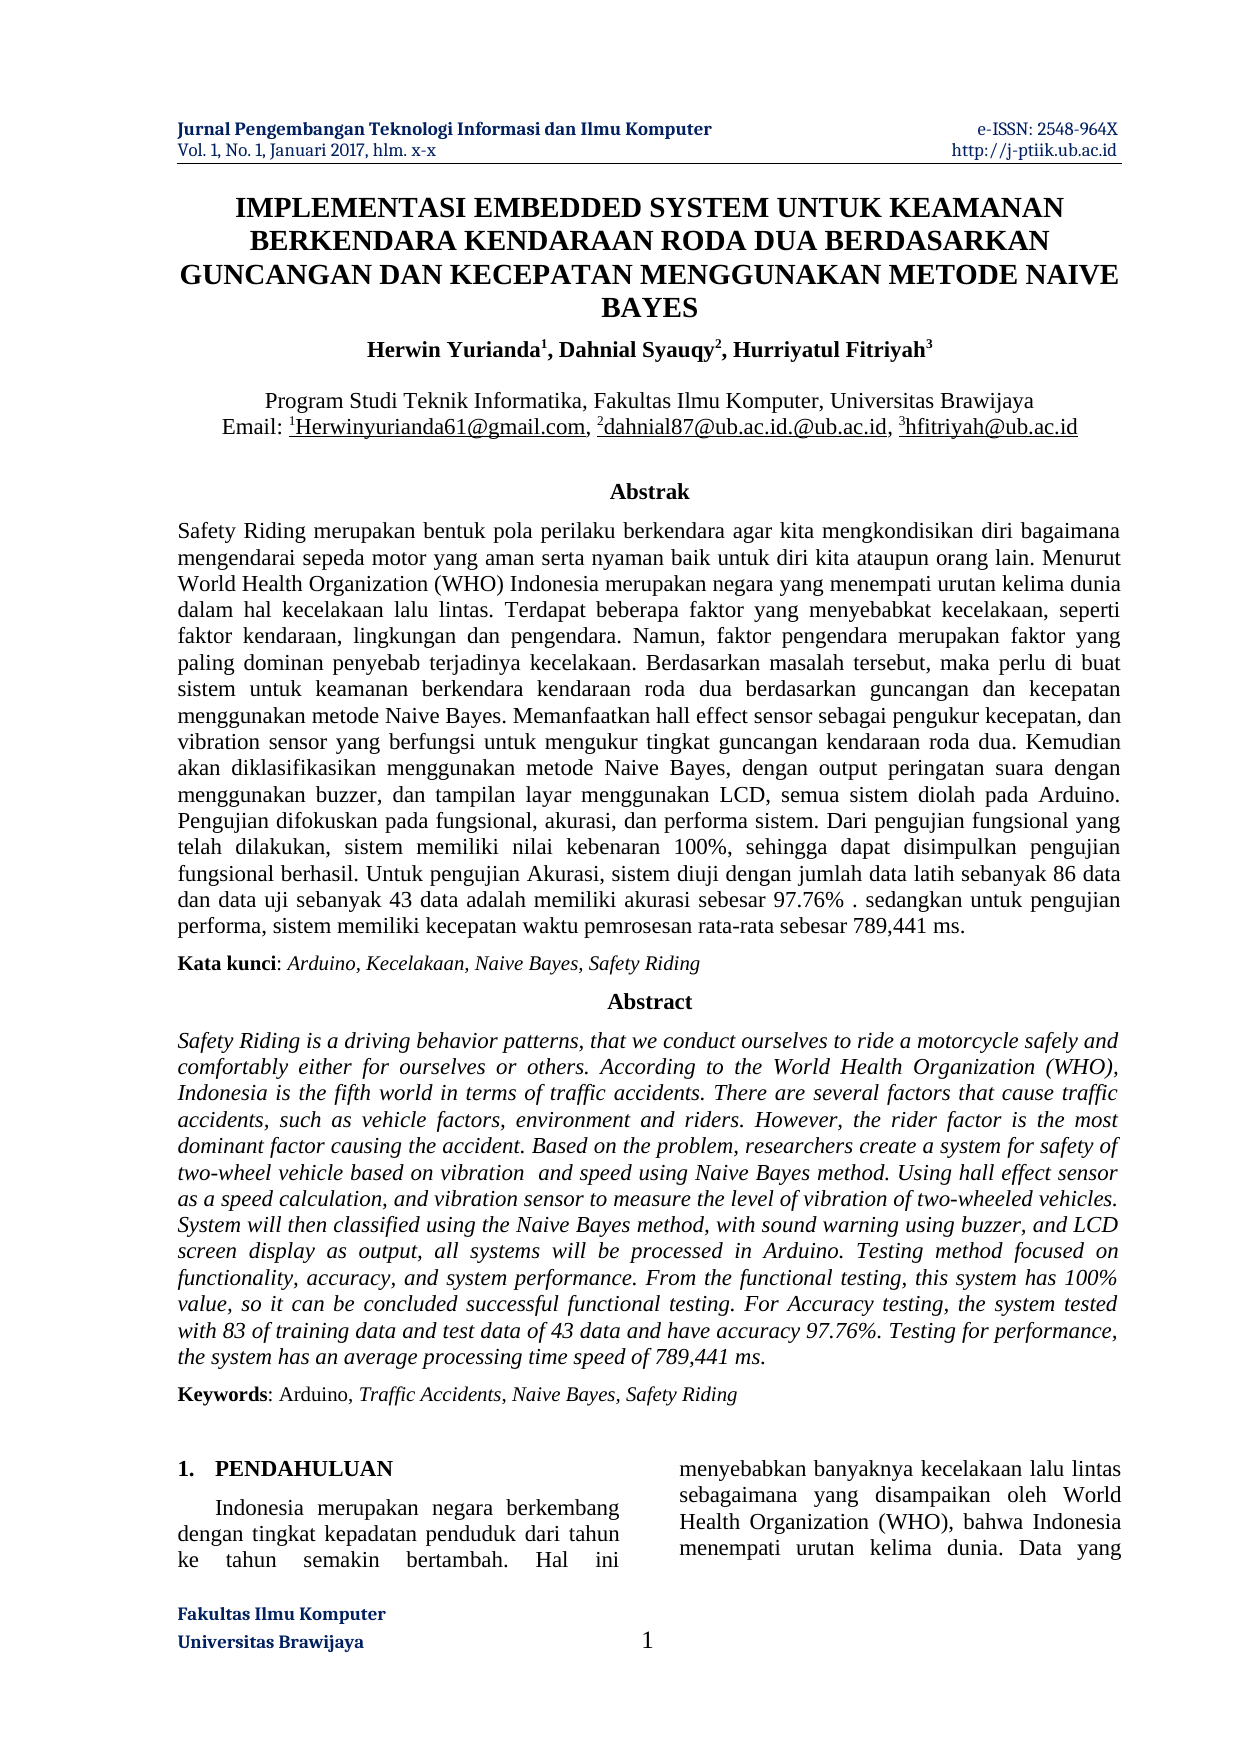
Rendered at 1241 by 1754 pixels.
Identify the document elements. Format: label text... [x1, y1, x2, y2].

text IMPLEMENTASI EMBEDDED SYSTEM UNTUK KEAMANAN BERKENDARA KENDARAAN RODA DUA BERDASARKAN GUNCANGAN DAN KECEPATAN MENGGUNAKAN METODE NAIVE BAYES [177, 190, 1122, 324]
text Safety Riding is a driving behavior patterns, that we conduct ourselves to ride a motorcycle safely and comfortably either for ourselves or others. According to the World Health Organization (WHO), Indonesia is the fifth world in terms of traffic accidents. There are several factors that cause traffic accidents, such as vehicle factors, environment and riders. However, the rider factor is the most dominant factor causing the accident. Based on the problem, researchers create a system for safety of two-wheel vehicle based on vibration and speed using Naive Bayes method. Using hall effect sensor as a speed calculation, and vibration sensor to measure the level of vibration of two-wheeled vehicles. System will then classified using the Naive Bayes method, with sound warning using buzzer, and LCD screen display as output, all systems will be processed in Arduino. Testing method focused on functionality, accuracy, and system performance. From the functional testing, this system has 100% value, so it can be concluded successful functional testing. For Accuracy testing, the system tested with 83 of training data and test data of 43 data and have accuracy 97.76%. Testing for performance, the system has an average processing time speed of 789,441 ms. [177, 1027, 1122, 1369]
text Keywords: Arduino, Traffic Accidents, Naive Bayes, Safety Riding [177, 1382, 1122, 1406]
text Email: 1Herwinyurianda61@gmail.com, 2dahnial87@ub.ac.id.@ub.ac.id, 3hfitriyah@ub.ac.id [177, 413, 1122, 439]
text Safety Riding merupakan bentuk pola perilaku berkendara agar kita mengkondisikan diri bagaimana mengendarai sepeda motor yang aman serta nyaman baik untuk diri kita ataupun orang lain. Menurut World Health Organization (WHO) Indonesia merupakan negara yang menempati urutan kelima dunia dalam hal kecelakaan lalu lintas. Terdapat beberapa faktor yang menyebabkat kecelakaan, seperti faktor kendaraan, lingkungan dan pengendara. Namun, faktor pengendara merupakan faktor yang paling dominan penyebab terjadinya kecelakaan. Berdasarkan masalah tersebut, maka perlu di buat sistem untuk keamanan berkendara kendaraan roda dua berdasarkan guncangan dan kecepatan menggunakan metode Naive Bayes. Memanfaatkan hall effect sensor sebagai pengukur kecepatan, dan vibration sensor yang berfungsi untuk mengukur tingkat guncangan kendaraan roda dua. Kemudian akan diklasifikasikan menggunakan metode Naive Bayes, dengan output peringatan suara dengan menggunakan buzzer, dan tampilan layar menggunakan LCD, semua sistem diolah pada Arduino. Pengujian difokuskan pada fungsional, akurasi, dan performa sistem. Dari pengujian fungsional yang telah dilakukan, sistem memiliki nilai kebenaran 100%, sehingga dapat disimpulkan pengujian fungsional berhasil. Untuk pengujian Akurasi, sistem diuji dengan jumlah data latih sebanyak 86 data dan data uji sebanyak 43 data adalah memiliki akurasi sebesar 97.76% . sedangkan untuk pengujian performa, sistem memiliki kecepatan waktu pemrosesan rata-rata sebesar 789,441 ms. [177, 517, 1122, 939]
text Herwin Yurianda1, Dahnial Syauqy2, Hurriyatul Fitriyah3 [177, 336, 1122, 363]
text Kata kunci: Arduino, Kecelakaan, Naive Bayes, Safety Riding [177, 951, 1122, 975]
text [177, 1494, 620, 1573]
text Program Studi Teknik Informatika, Fakultas Ilmu Komputer, Universitas Brawijaya [177, 387, 1122, 413]
text Abstrak [177, 478, 1122, 505]
text Abstract [177, 988, 1122, 1014]
subtitle PENDAHULUAN [177, 1455, 620, 1481]
